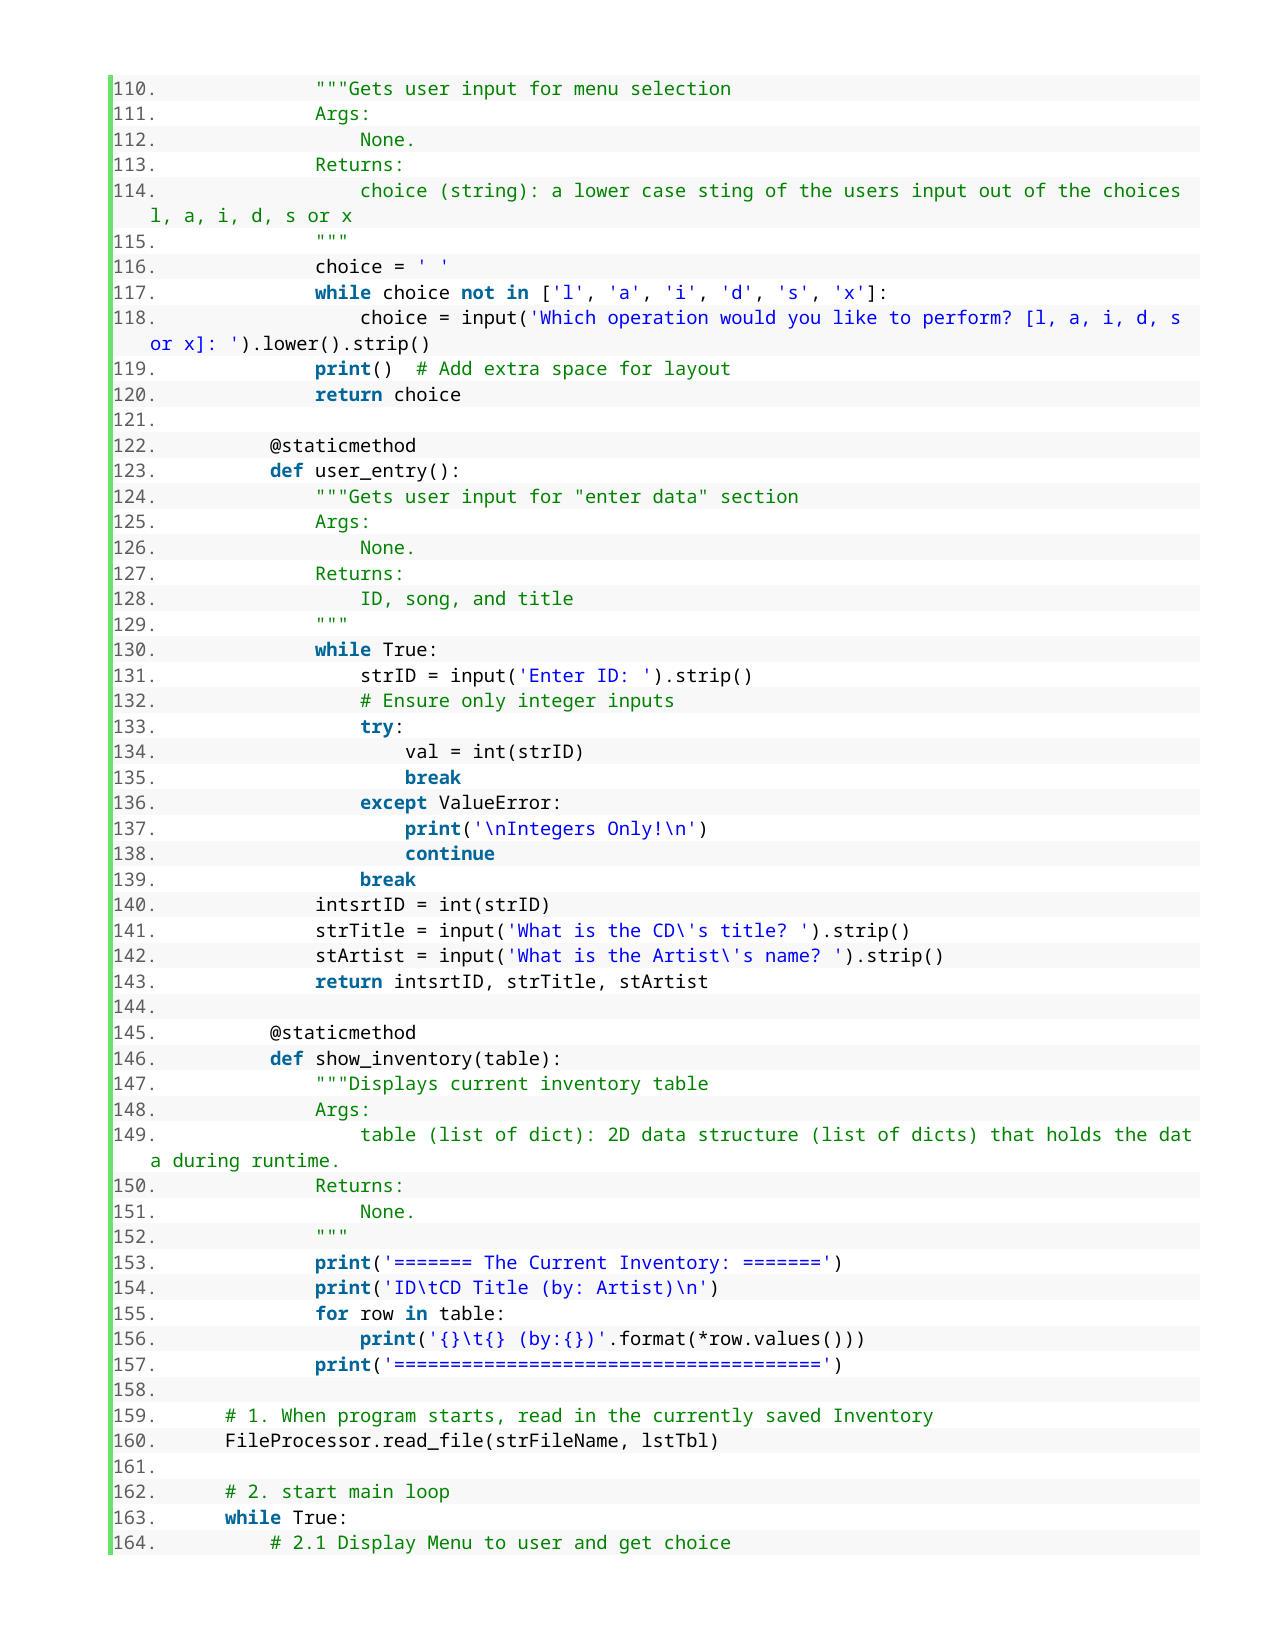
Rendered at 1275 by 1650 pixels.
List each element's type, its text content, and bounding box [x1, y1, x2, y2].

list for row in table: [113, 1300, 1200, 1326]
list while True: [113, 1504, 1200, 1530]
list choice = input('Which operation would you like to perform? [l, a, i, d, s or x]: ').lower().strip() [113, 305, 1200, 356]
list Returns: [113, 1172, 1200, 1198]
list while choice not in ['l', 'a', 'i', 'd', 's', 'x']: [113, 279, 1200, 305]
list break [113, 764, 1200, 789]
list print('{}\t{} (by:{})'.format(*row.values())) [113, 1326, 1200, 1351]
list return intsrtID, strTitle, stArtist [113, 968, 1200, 994]
list Args: [113, 509, 1200, 534]
list Args: [113, 1096, 1200, 1121]
list try: [113, 713, 1200, 738]
list return choice [113, 381, 1200, 407]
list # 2.1 Display Menu to user and get choice [113, 1530, 1200, 1555]
list # 1. When program starts, read in the currently saved Inventory [113, 1402, 1200, 1428]
list stArtist = input('What is the Artist\'s name? ').strip() [113, 943, 1200, 968]
list """Gets user input for "enter data" section [113, 483, 1200, 509]
list """Gets user input for menu selection [113, 75, 1200, 101]
list """Displays current inventory table [113, 1070, 1200, 1096]
list intsrtID = int(strID) [113, 892, 1200, 917]
list choice (string): a lower case sting of the users input out of the choices l, a, i, d, s or x [113, 177, 1200, 228]
list None. [113, 126, 1200, 152]
list """ [113, 611, 1200, 636]
list break [113, 866, 1200, 892]
list ID, song, and title [113, 585, 1200, 611]
list None. [113, 1198, 1200, 1223]
list def user_entry(): [113, 458, 1200, 483]
list """ [113, 1223, 1200, 1249]
list val = int(strID) [113, 738, 1200, 764]
list except ValueError: [113, 789, 1200, 815]
list print('======= The Current Inventory: =======') [113, 1249, 1200, 1274]
list print('\nIntegers Only!\n') [113, 815, 1200, 841]
list # 2. start main loop [113, 1479, 1200, 1504]
list @staticmethod [113, 432, 1200, 458]
list table (list of dict): 2D data structure (list of dicts) that holds the data during runtime. [113, 1121, 1200, 1172]
list strID = input('Enter ID: ').strip() [113, 662, 1200, 687]
list Args: [113, 101, 1200, 126]
list continue [113, 841, 1200, 866]
list while True: [113, 636, 1200, 662]
list print() # Add extra space for layout [113, 356, 1200, 381]
list @staticmethod [113, 1019, 1200, 1045]
list def show_inventory(table): [113, 1045, 1200, 1070]
list print('ID\tCD Title (by: Artist)\n') [113, 1274, 1200, 1300]
list Returns: [113, 152, 1200, 177]
list # Ensure only integer inputs [113, 687, 1200, 713]
list choice = ' ' [113, 254, 1200, 279]
list Returns: [113, 560, 1200, 585]
list print('======================================') [113, 1351, 1200, 1377]
list """ [113, 228, 1200, 254]
list FileProcessor.read_file(strFileName, lstTbl) [113, 1428, 1200, 1453]
list None. [113, 534, 1200, 560]
list strTitle = input('What is the CD\'s title? ').strip() [113, 917, 1200, 943]
